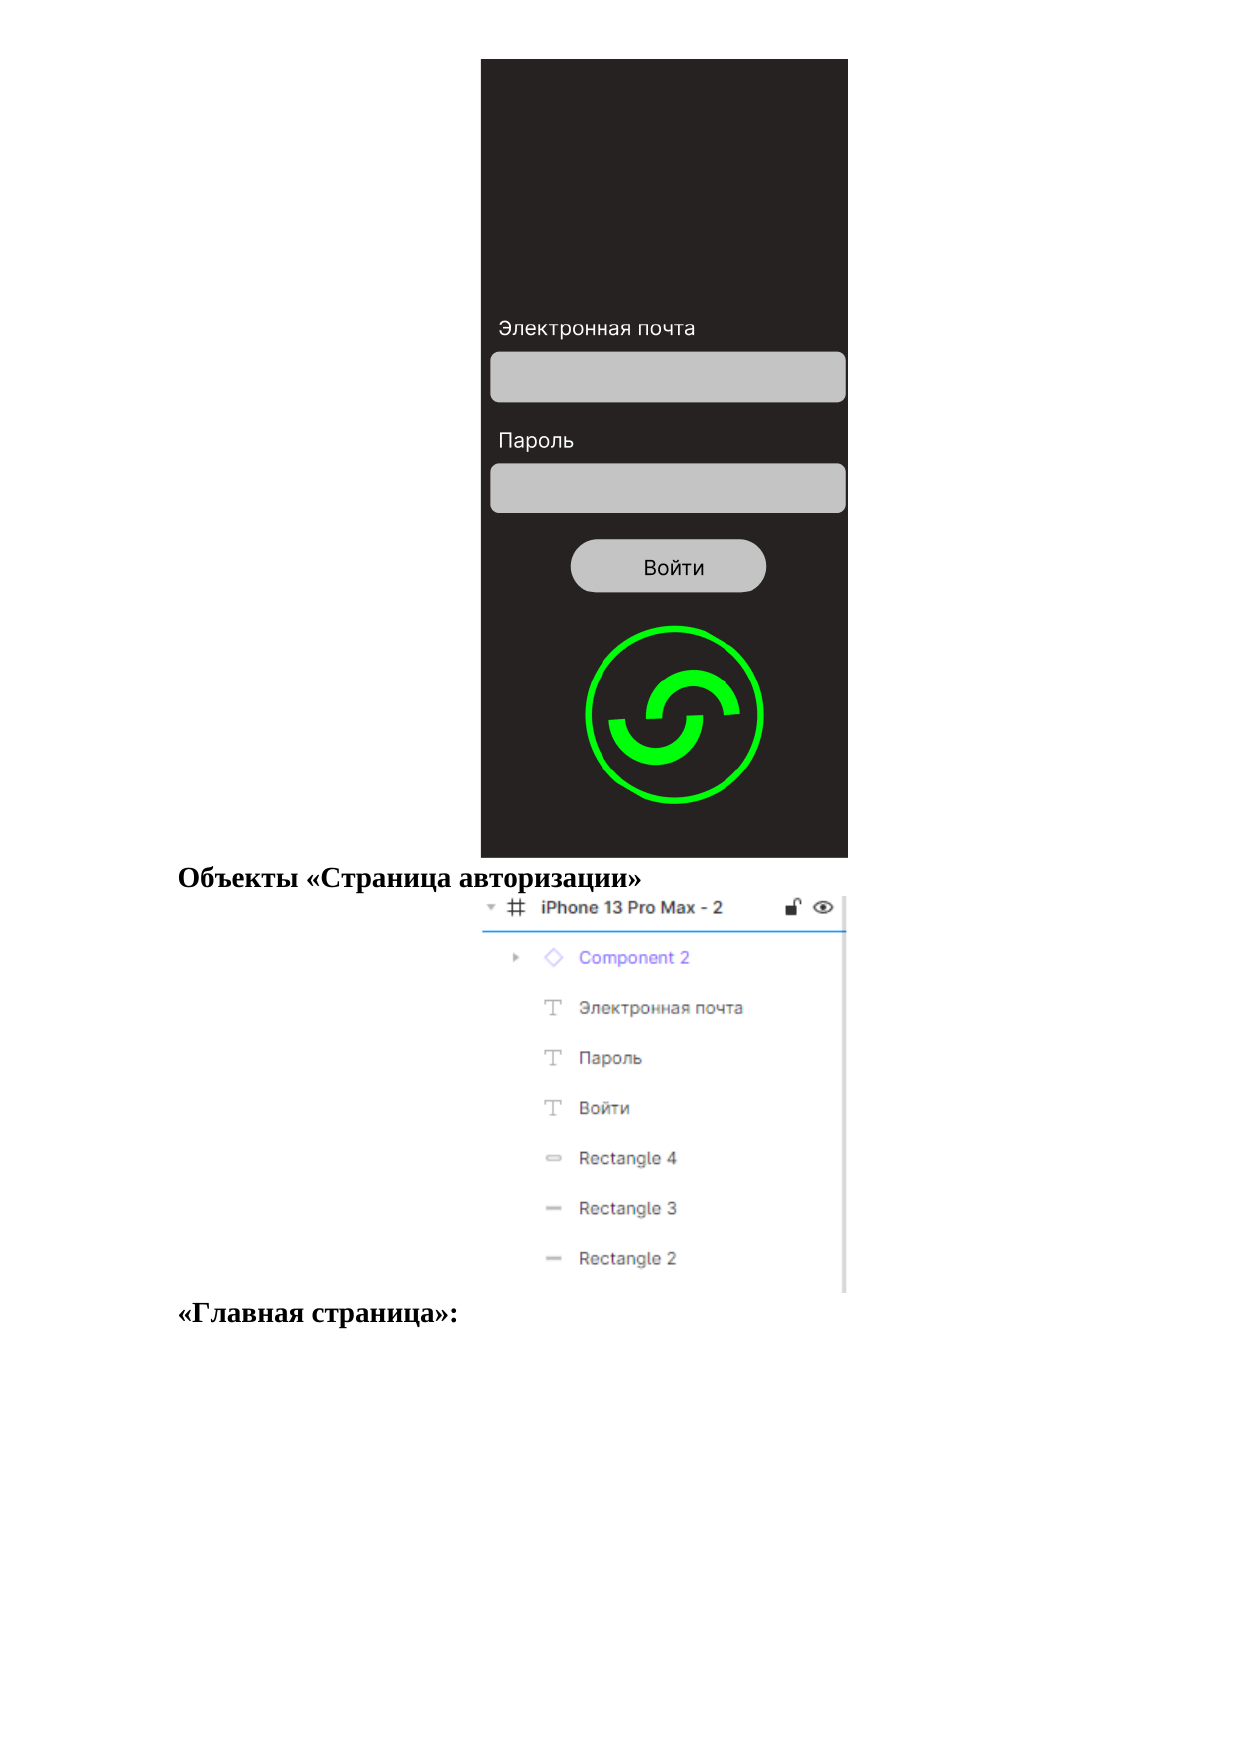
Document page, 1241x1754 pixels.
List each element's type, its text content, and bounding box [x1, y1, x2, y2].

text «Главная страница»: [177, 1295, 1152, 1328]
text Объекты «Страница авторизации» [177, 860, 1152, 893]
picture [482, 896, 847, 1293]
picture [480, 59, 848, 858]
